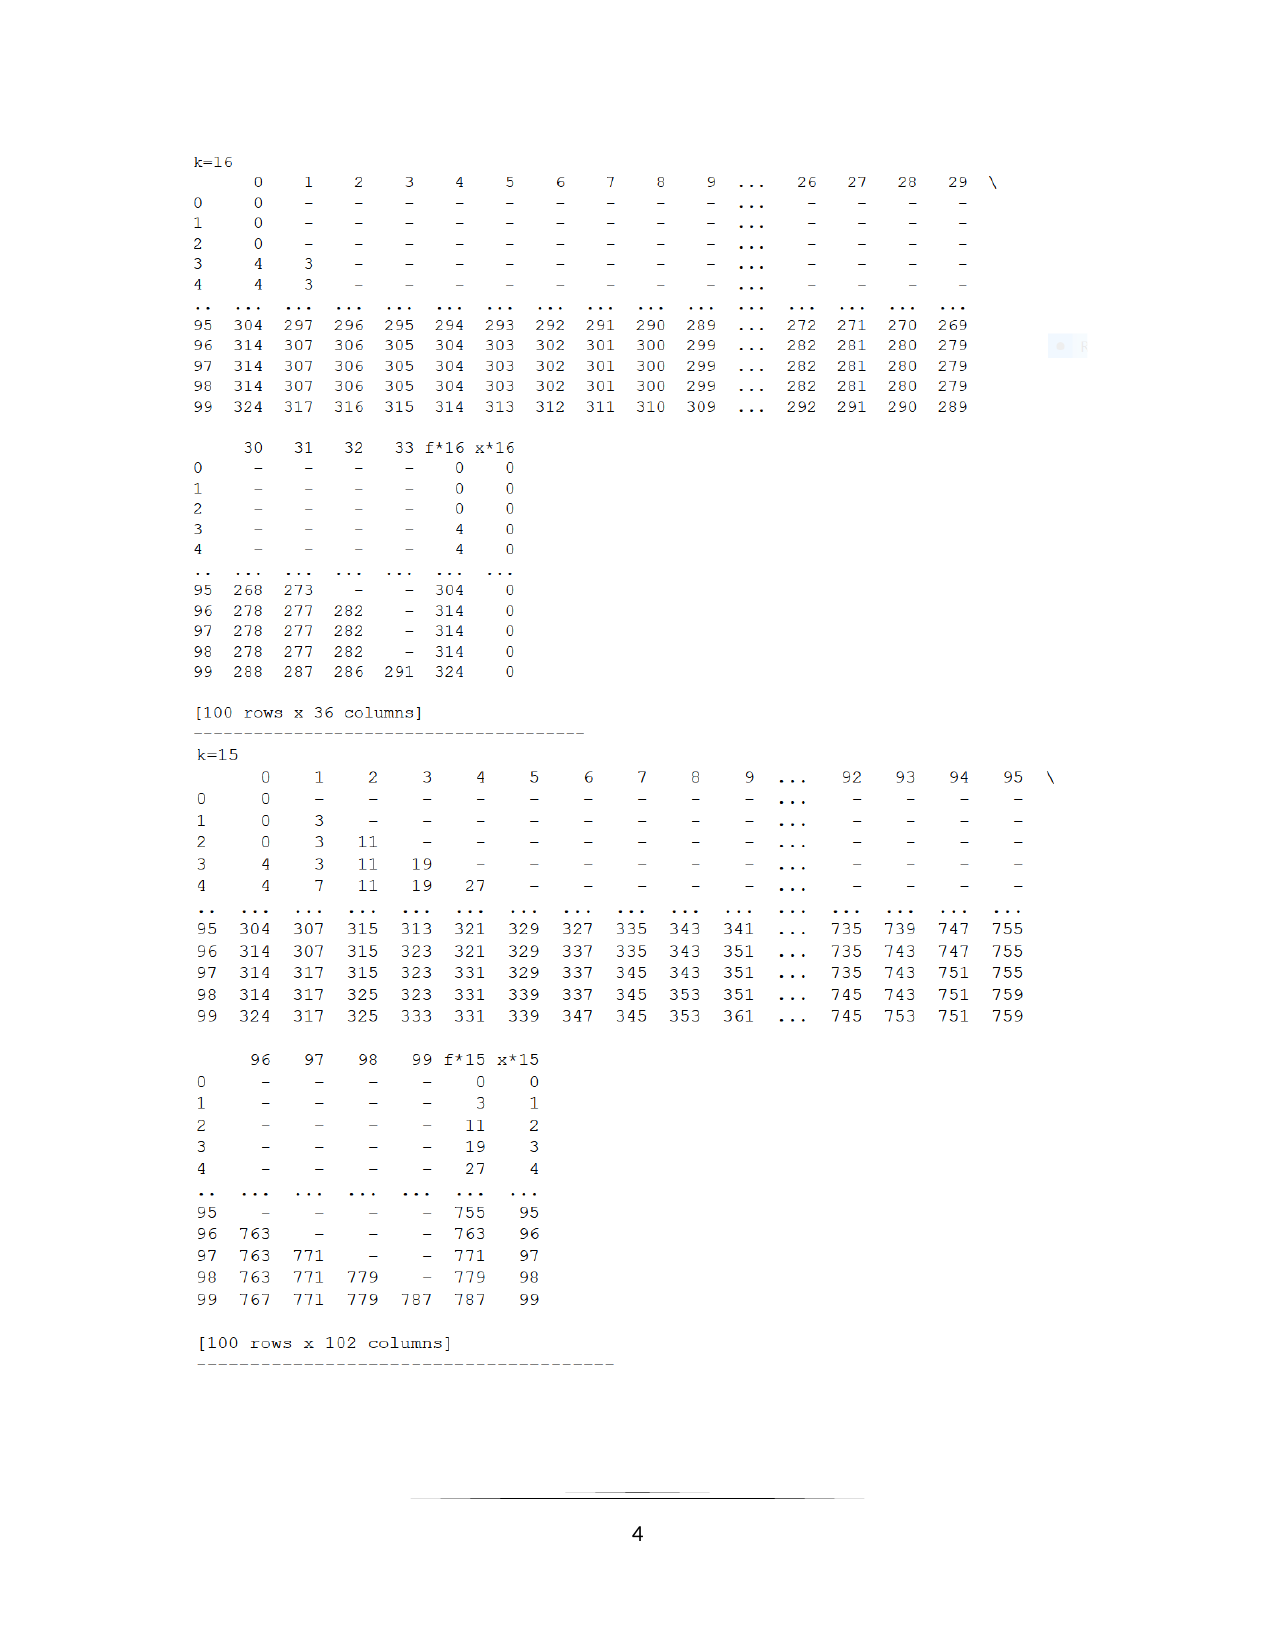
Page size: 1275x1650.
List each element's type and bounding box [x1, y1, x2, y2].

picture [187, 150, 1088, 1376]
